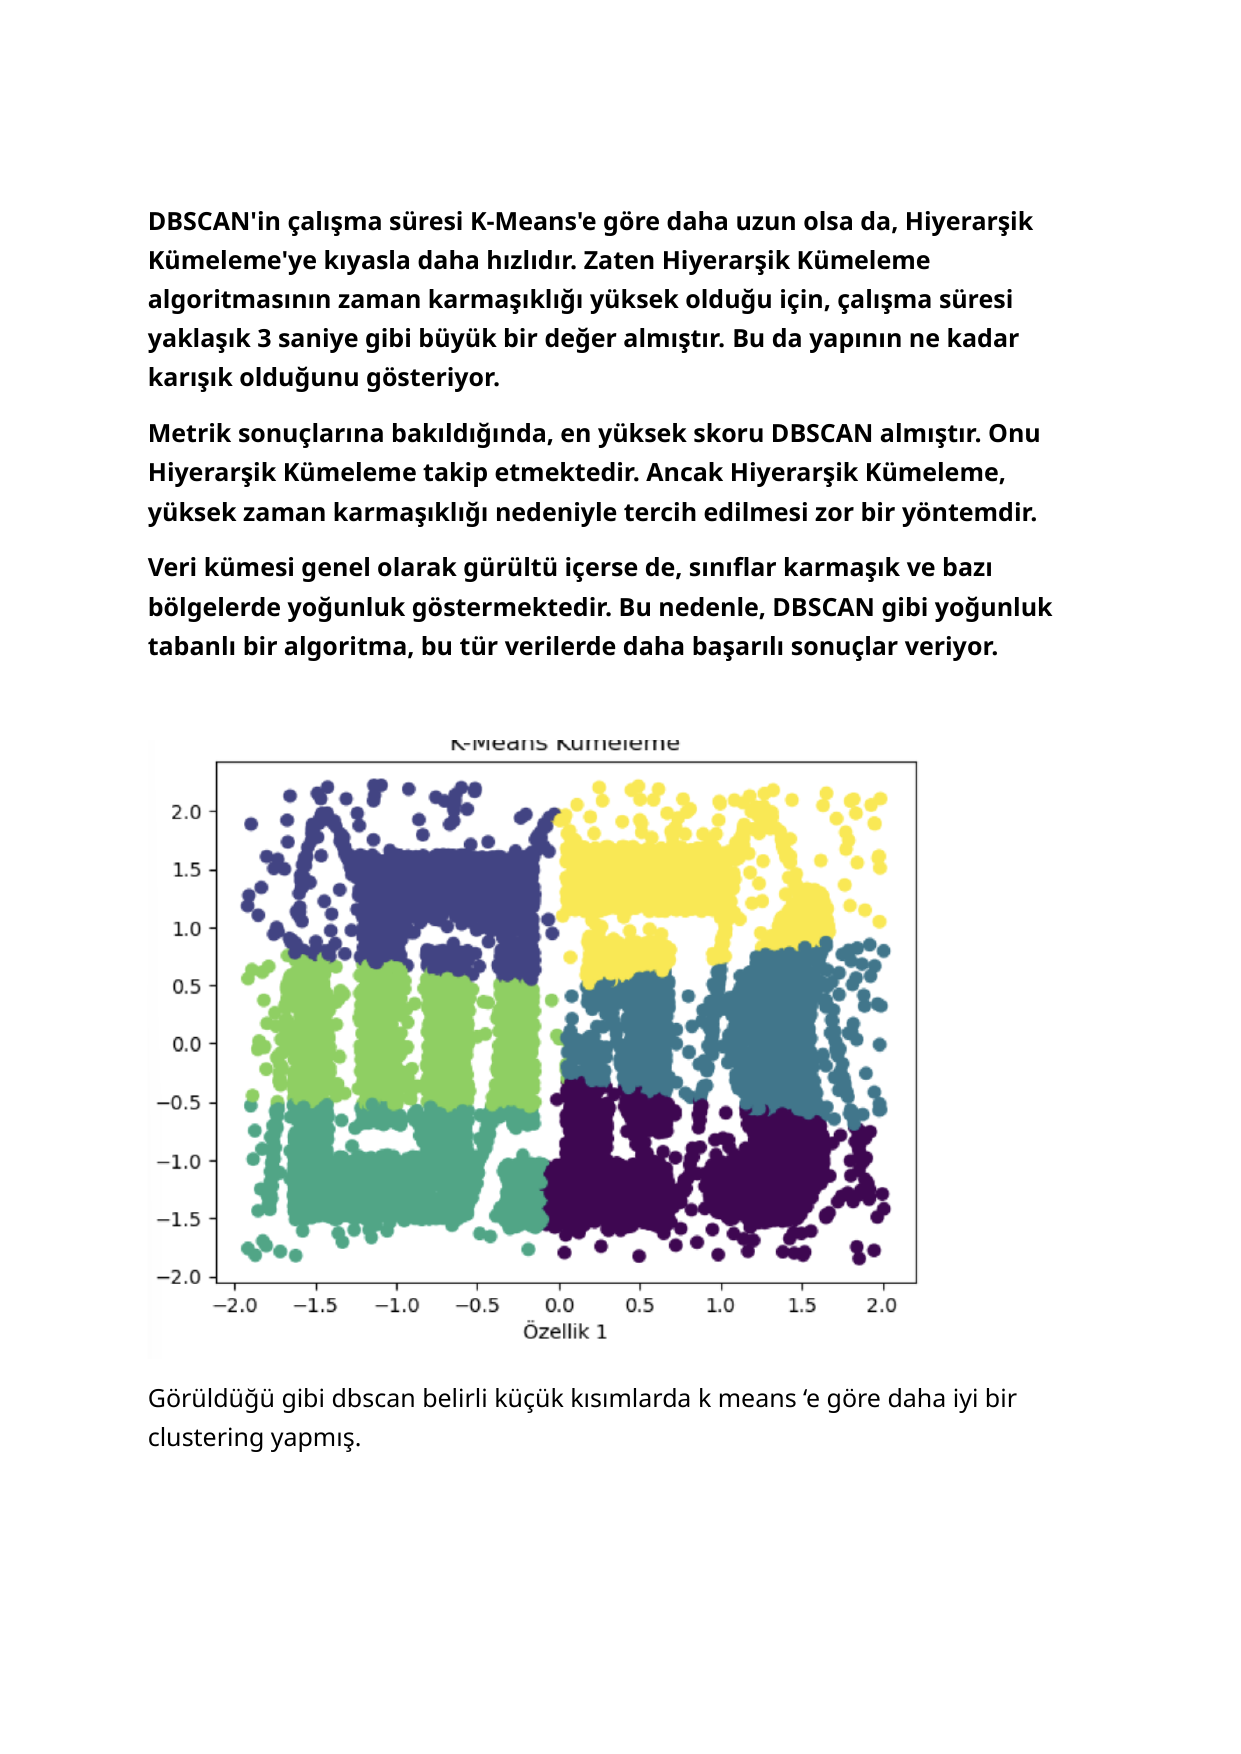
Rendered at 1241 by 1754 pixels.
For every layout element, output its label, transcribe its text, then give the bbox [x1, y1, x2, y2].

picture [147, 740, 934, 1359]
text Veri kümesi genel olarak gürültü içerse de, sınıflar karmaşık ve bazı bölgelerde yoğunluk göstermektedir. Bu nedenle, DBSCAN gibi yoğunluk tabanlı bir algoritma, bu tür verilerde daha başarılı sonuçlar veriyor. [148, 550, 1093, 662]
text Metrik sonuçlarına bakıldığında, en yüksek skoru DBSCAN almıştır. Onu Hiyerarşik Kümeleme takip etmektedir. Ancak Hiyerarşik Kümeleme, yüksek zaman karmaşıklığı nedeniyle tercih edilmesi zor bir yöntemdir. [148, 416, 1093, 528]
text DBSCAN'in çalışma süresi K-Means'e göre daha uzun olsa da, Hiyerarşik Kümeleme'ye kıyasla daha hızlıdır. Zaten Hiyerarşik Kümeleme algoritmasının zaman karmaşıklığı yüksek olduğu için, çalışma süresi yaklaşık 3 saniye gibi büyük bir değer almıştır. Bu da yapının ne kadar karışık olduğunu gösteriyor. [148, 203, 1093, 394]
text Görüldüğü gibi dbscan belirli küçük kısımlarda k means ‘e göre daha iyi bir clustering yapmış. [148, 1381, 1093, 1454]
